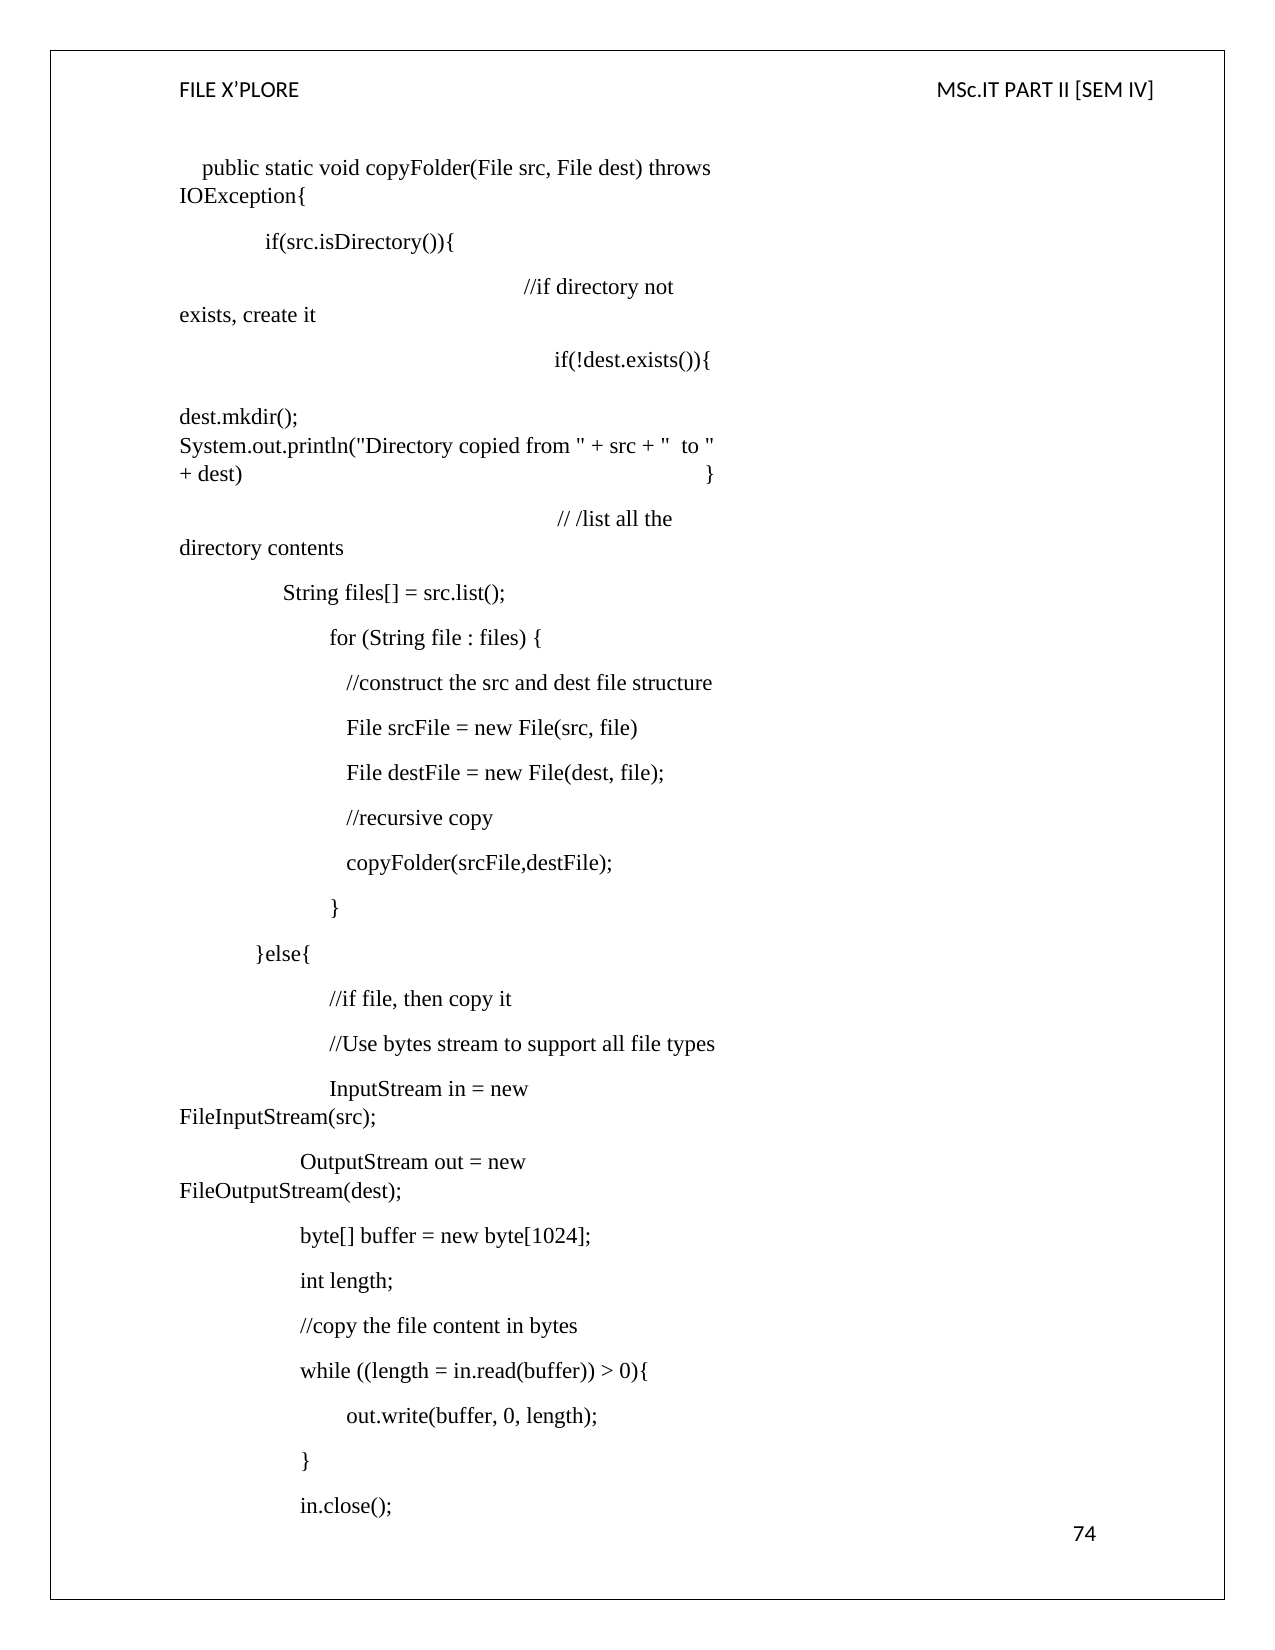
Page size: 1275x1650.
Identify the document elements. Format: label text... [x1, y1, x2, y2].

text String files[] = src.list(); [179, 579, 722, 605]
text InputStream in = new FileInputStream(src); [179, 1075, 722, 1130]
text for (String file : files) { [179, 624, 722, 650]
text } [179, 894, 722, 921]
text //Use bytes stream to support all file types [179, 1030, 722, 1056]
text byte[] buffer = new byte[1024]; [179, 1222, 722, 1248]
text } [179, 1447, 722, 1474]
text int length; [179, 1267, 722, 1293]
text if(src.isDirectory()){ [179, 228, 722, 254]
text //if file, then copy it [179, 985, 722, 1011]
text OutputStream out = new FileOutputStream(dest); [179, 1148, 722, 1203]
text //if directory not exists, create it [179, 273, 722, 328]
text //construct the src and dest file structure [179, 669, 722, 695]
text copyFolder(srcFile,destFile); [179, 849, 722, 876]
text }else{ [179, 939, 722, 966]
text //recursive copy [179, 804, 722, 831]
text while ((length = in.read(buffer)) > 0){ [179, 1357, 722, 1384]
text public static void copyFolder(File src, File dest) throws IOException{ [179, 154, 722, 209]
text File srcFile = new File(src, file) [179, 714, 722, 740]
text in.close(); [179, 1493, 722, 1519]
text // /list all the directory contents [179, 505, 722, 560]
text out.write(buffer, 0, length); [179, 1402, 722, 1429]
text //copy the file content in bytes [179, 1312, 722, 1338]
text if(!dest.exists()){ dest.mkdir(); System.out.println("Directory copied from " + src + " to " + dest) } [179, 346, 722, 486]
text File destFile = new File(dest, file); [254, 759, 722, 786]
